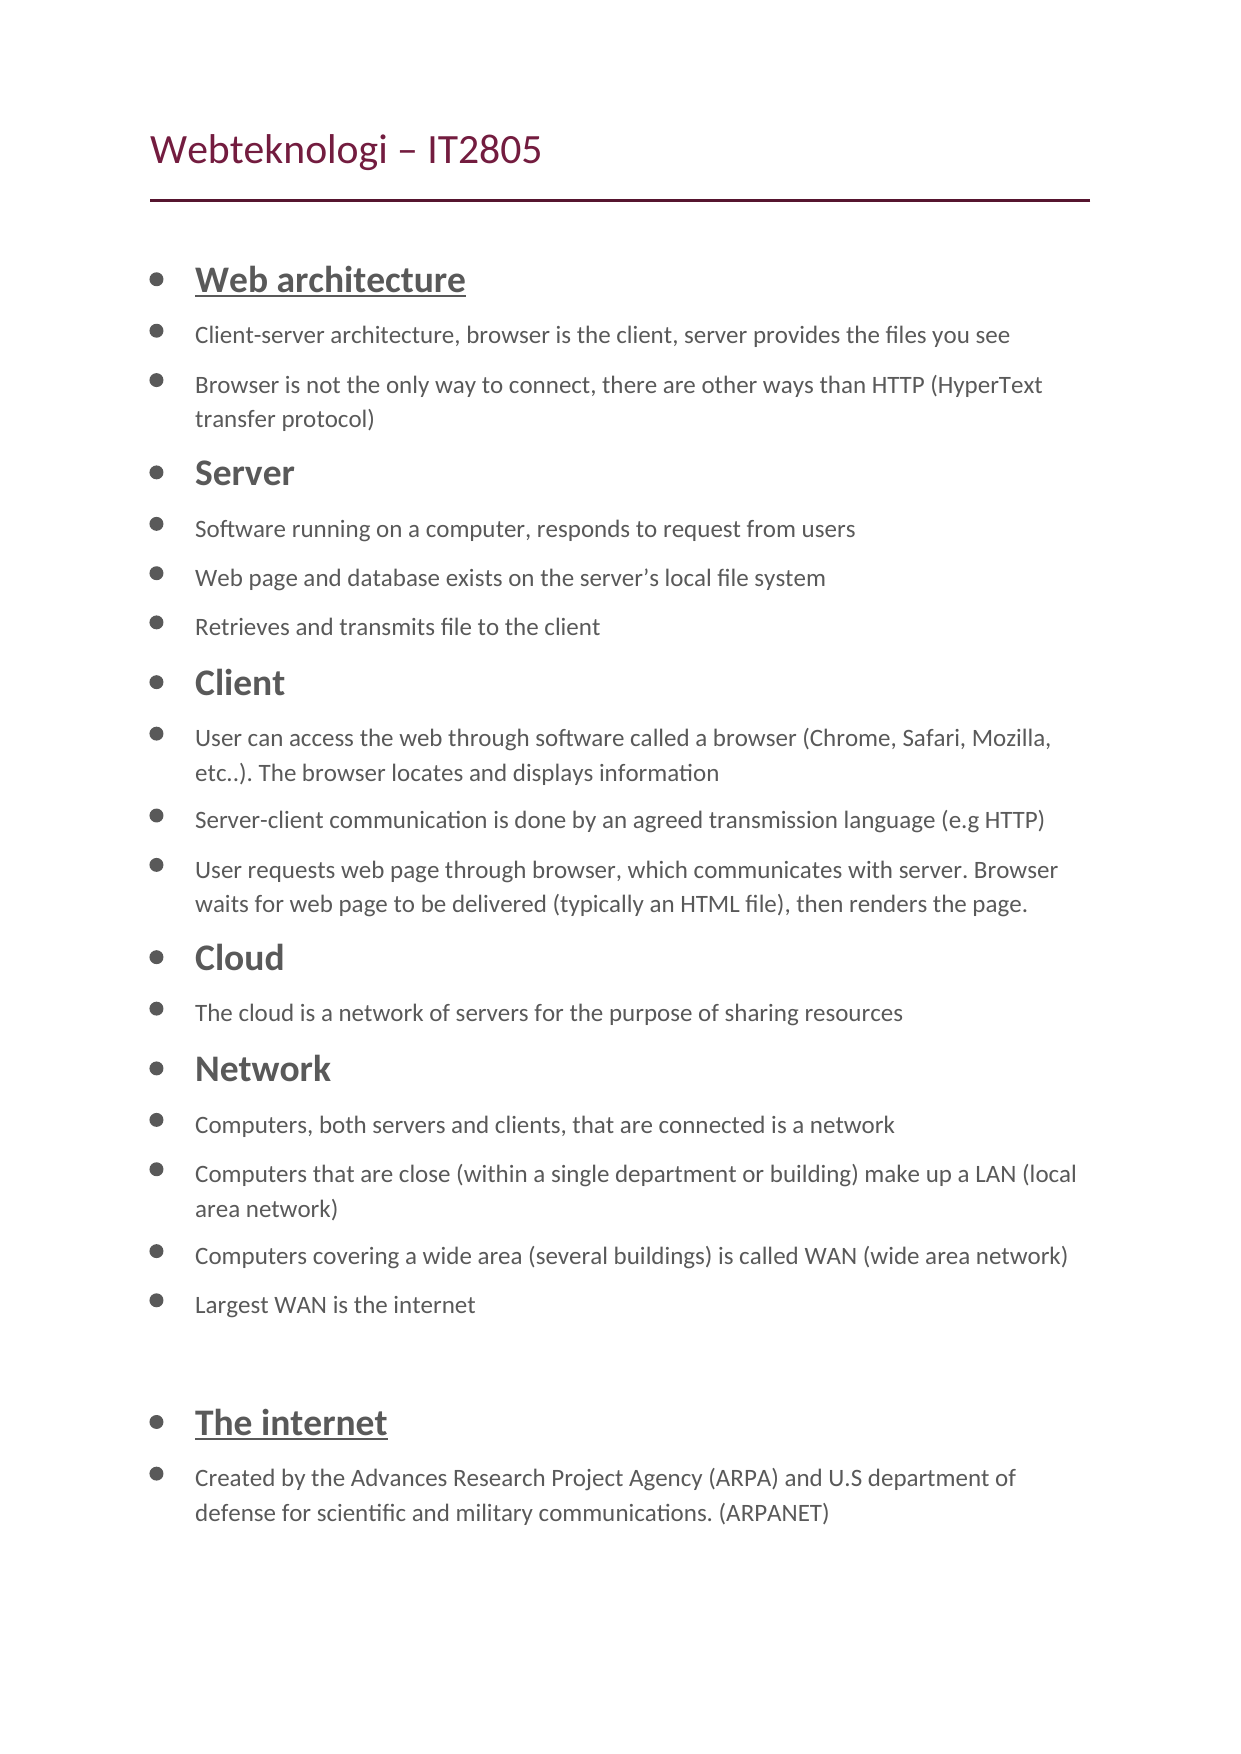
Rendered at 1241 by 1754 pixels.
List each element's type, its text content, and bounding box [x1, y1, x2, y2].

list Cloud [150, 934, 1090, 980]
list Created by the Advances Research Project Agency (ARPA) and U.S department of defense for scientific and military communications. (ARPANET) [150, 1461, 1090, 1528]
list User requests web page through browser, which communicates with server. Browser waits for web page to be delivered (typically an HTML file), then renders the page. [150, 852, 1090, 919]
list User can access the web through software called a browser (Chrome, Safari, Mozilla, etc..). The browser locates and displays information [150, 721, 1090, 788]
list Web page and database exists on the server’s local file system [150, 560, 1090, 594]
list Computers that are close (within a single department or building) make up a LAN (local area network) [150, 1156, 1090, 1223]
list The internet [150, 1399, 1090, 1444]
list Computers covering a wide area (several buildings) is called WAN (wide area network) [150, 1238, 1090, 1272]
list Client [150, 659, 1090, 705]
list Client-server architecture, browser is the client, server provides the files you see [150, 318, 1090, 352]
list Browser is not the only way to connect, there are other ways than HTTP (HyperText transfer protocol) [150, 367, 1090, 434]
list Computers, both servers and clients, that are connected is a network [150, 1107, 1090, 1141]
list Web architecture [150, 256, 1090, 302]
list Software running on a computer, responds to request from users [150, 511, 1090, 545]
list Network [150, 1045, 1090, 1091]
list Retrieves and transmits file to the client [150, 609, 1090, 644]
list Server [150, 449, 1090, 495]
list Largest WAN is the internet [150, 1287, 1090, 1322]
subtitle Webteknologi – IT2805 [150, 123, 1090, 199]
list The cloud is a network of servers for the purpose of sharing resources [150, 996, 1090, 1030]
list Server-client communication is done by an agreed transmission language (e.g HTTP) [150, 803, 1090, 837]
